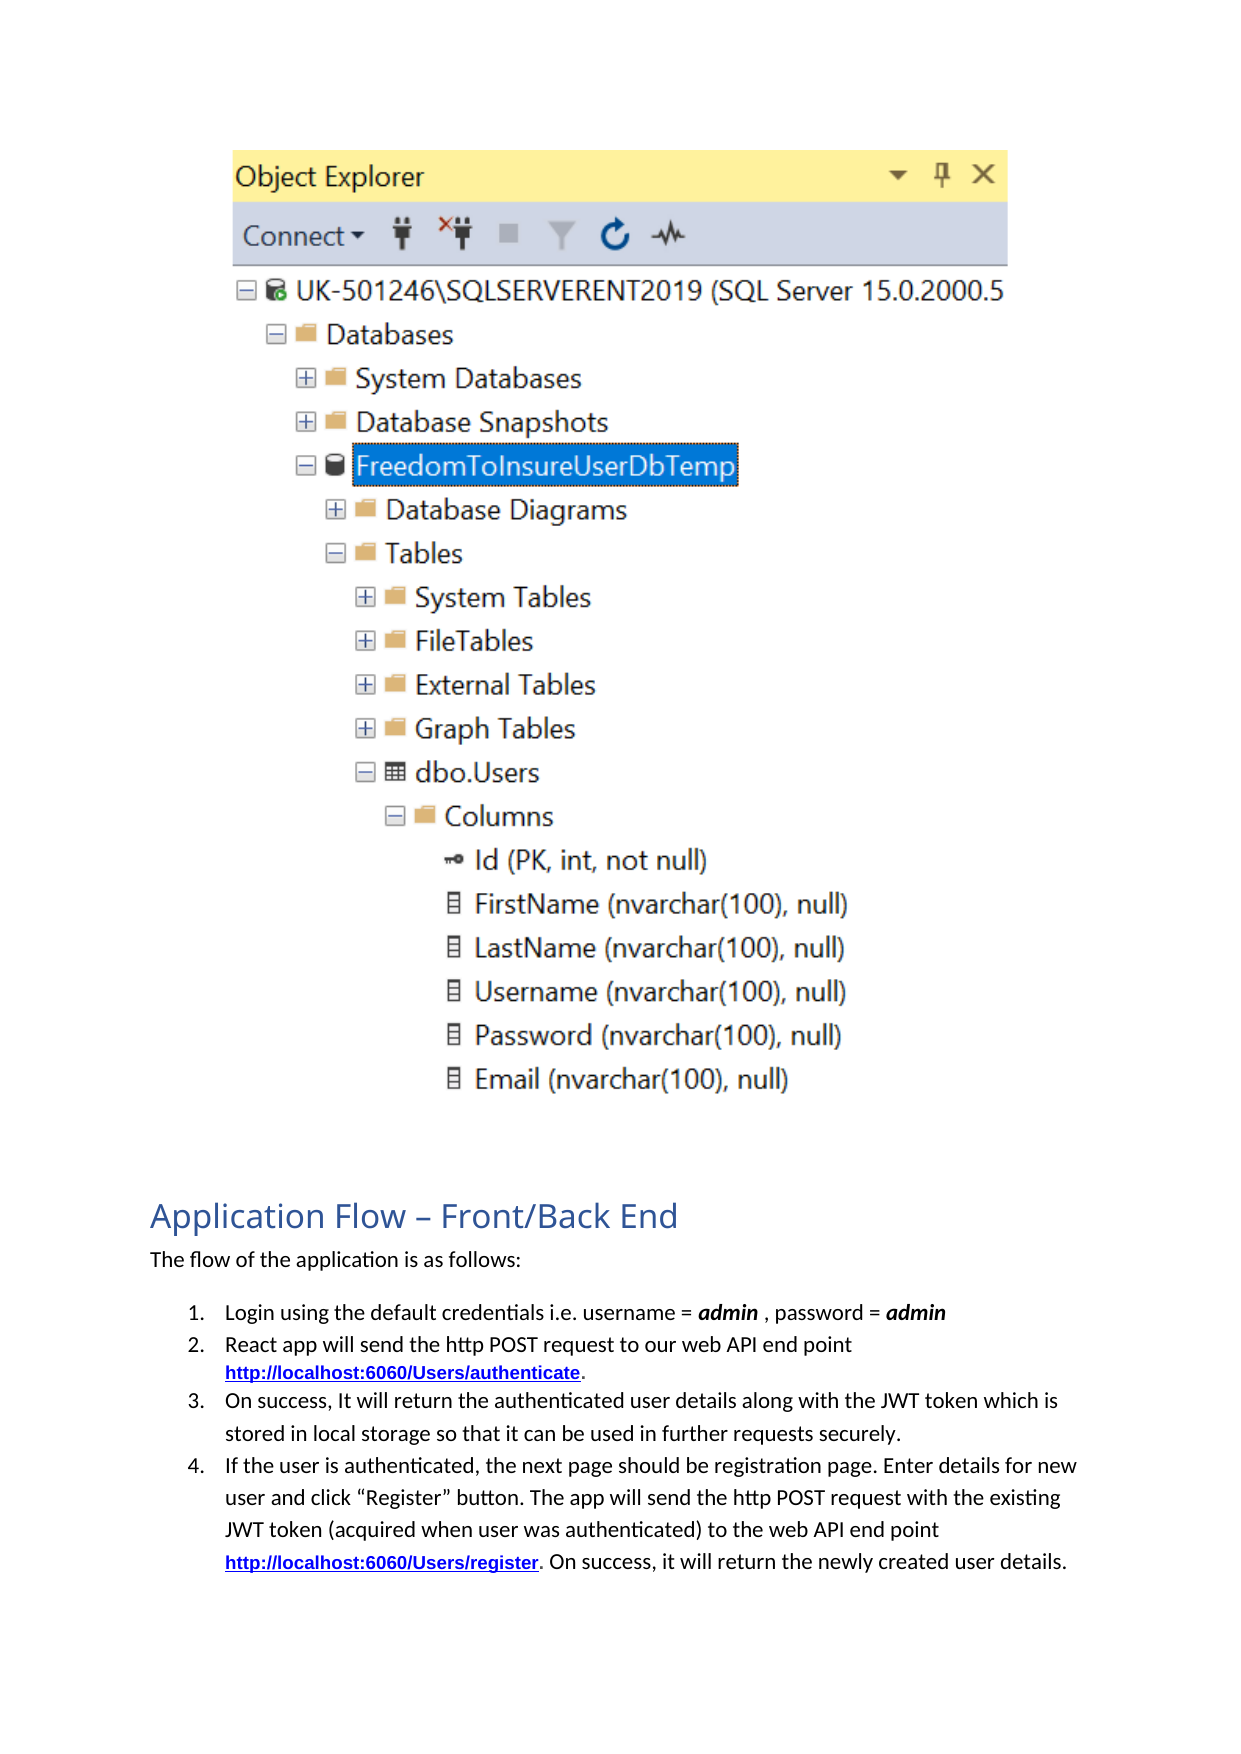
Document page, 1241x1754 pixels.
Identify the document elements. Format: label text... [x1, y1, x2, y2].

picture [232, 150, 1008, 1111]
subtitle Application Flow – Front/Back End [150, 1193, 1090, 1238]
list React app will send the http POST request to our web API end point http://localhost:6060/Users/authenticate. [187, 1331, 1090, 1383]
text The flow of the application is as follows: [150, 1245, 1090, 1273]
list Login using the default credentials i.e. username = admin , password = admin [187, 1298, 1090, 1326]
